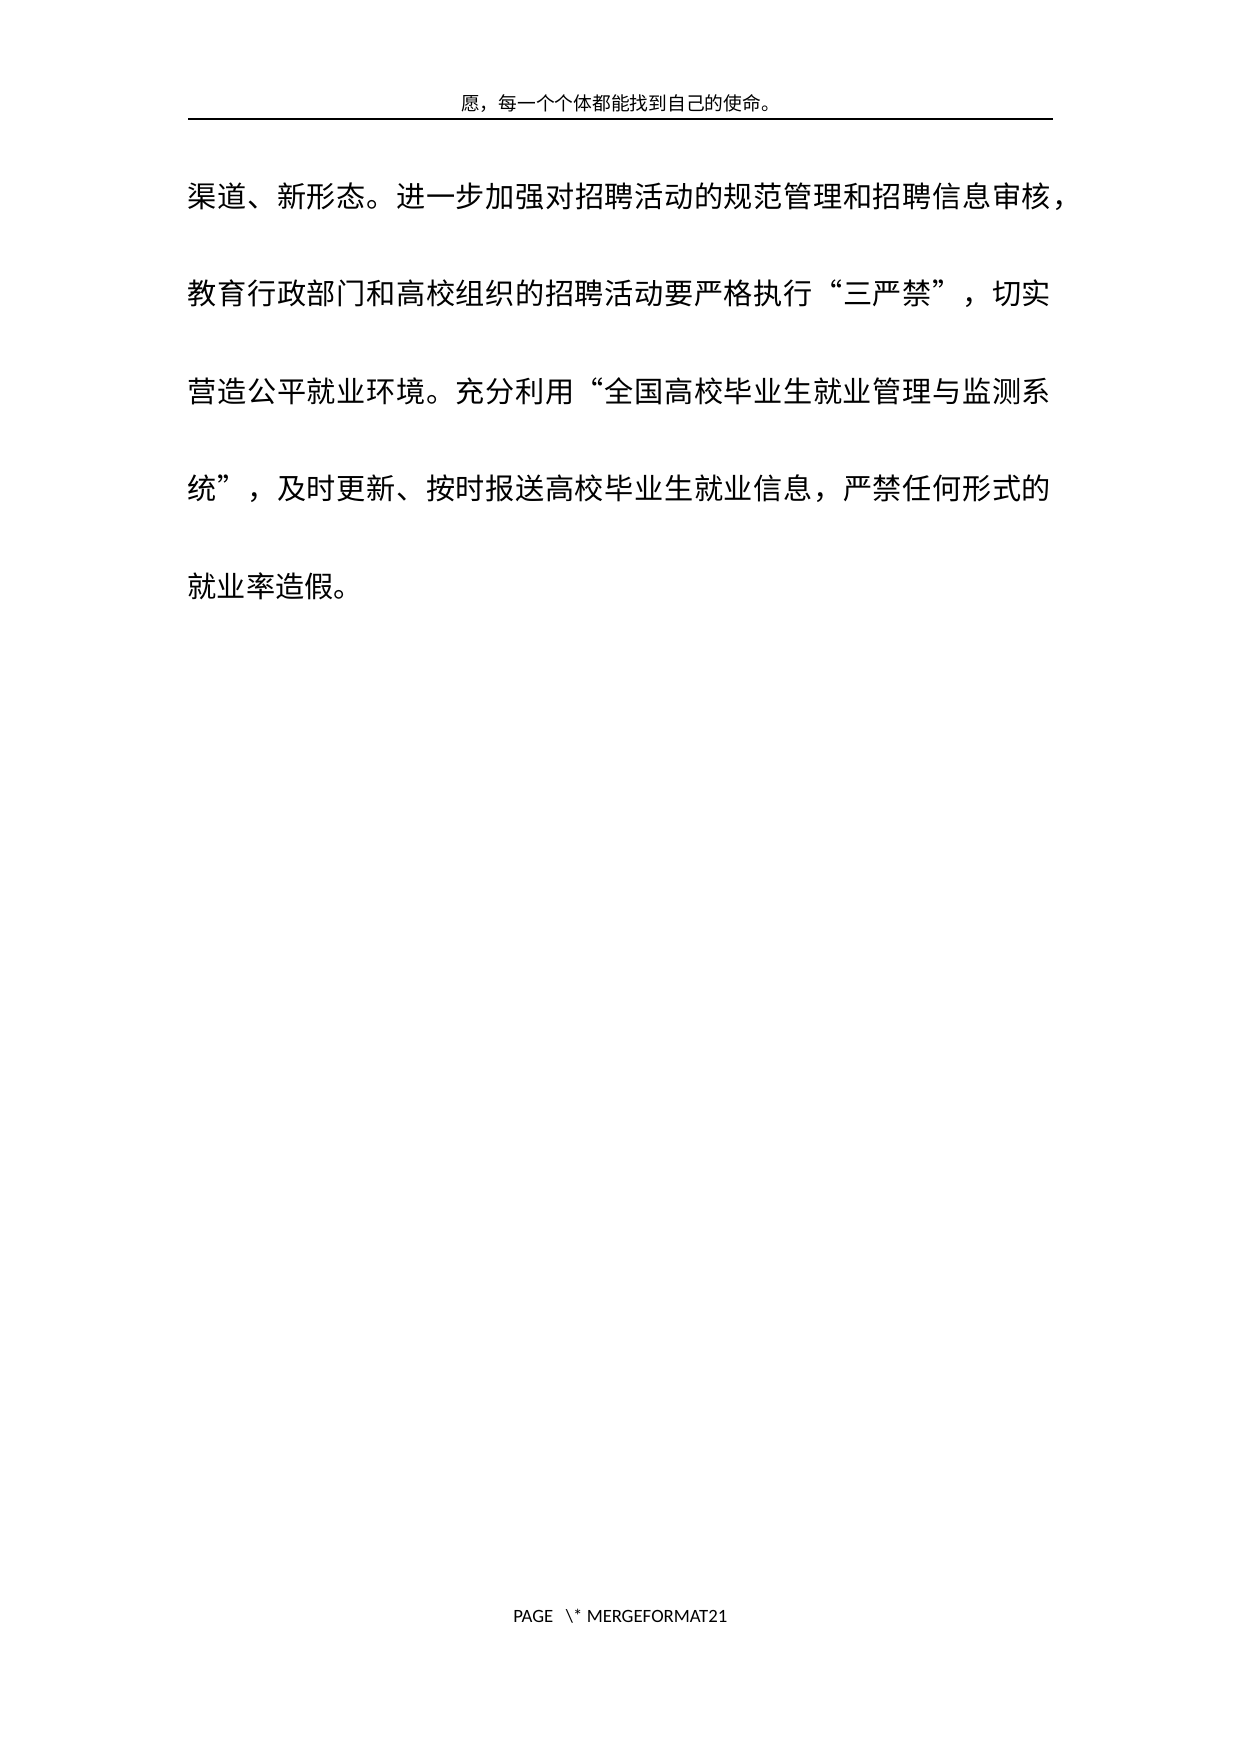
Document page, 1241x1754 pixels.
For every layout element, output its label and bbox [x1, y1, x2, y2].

text [187, 162, 1053, 617]
